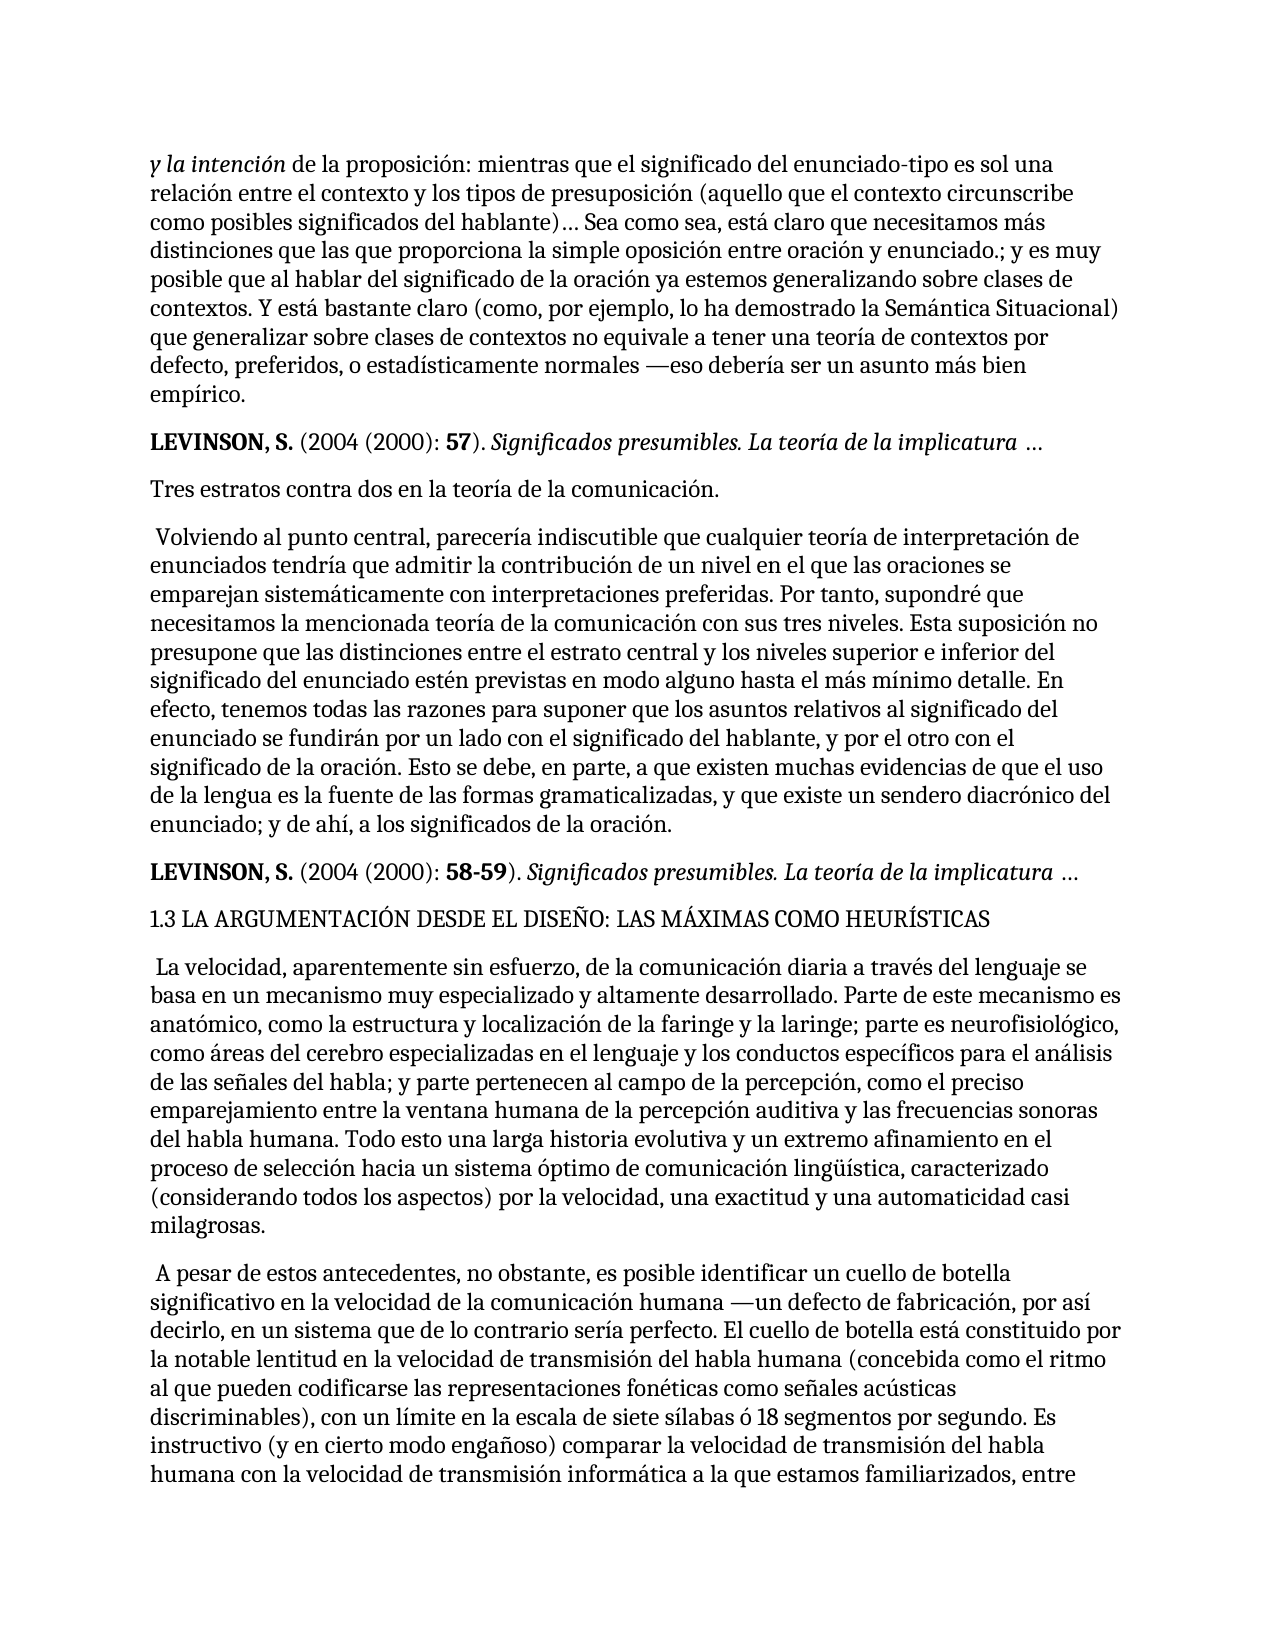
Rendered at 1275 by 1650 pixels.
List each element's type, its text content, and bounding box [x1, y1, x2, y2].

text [150, 150, 1125, 409]
text Volviendo al punto central, parecería indiscutible que cualquier teoría de interpretación de enunciados tendría que admitir la contribución de un nivel en el que las oraciones se emparejan sistemáticamente con interpretaciones preferidas. Por tanto, supondré que necesitamos la mencionada teoría de la comunicación con sus tres niveles. Esta suposición no presupone que las distinciones entre el estrato central y los niveles superior e inferior del significado del enunciado estén previstas en modo alguno hasta el más mínimo detalle. En efecto, tenemos todas las razones para suponer que los asuntos relativos al significado del enunciado se fundirán por un lado con el significado del hablante, y por el otro con el significado de la oración. Esto se debe, en parte, a que existen muchas evidencias de que el uso de la lengua es la fuente de las formas gramaticalizadas, y que existe un sendero diacrónico del enunciado; y de ahí, a los significados de la oración. [150, 522, 1125, 839]
text La velocidad, aparentemente sin esfuerzo, de la comunicación diaria a través del lenguaje se basa en un mecanismo muy especializado y altamente desarrollado. Parte de este mecanismo es anatómico, como la estructura y localización de la faringe y la laringe; parte es neurofisiológico, como áreas del cerebro especializadas en el lenguaje y los conductos específicos para el análisis de las señales del habla; y parte pertenecen al campo de la percepción, como el preciso emparejamiento entre la ventana humana de la percepción auditiva y las frecuencias sonoras del habla humana. Todo esto una larga historia evolutiva y un extremo afinamiento en el proceso de selección hacia un sistema óptimo de comunicación lingüística, caracterizado (considerando todos los aspectos) por la velocidad, una exactitud y una automaticidad casi milagrosas. [150, 952, 1125, 1240]
text 1.3 LA ARGUMENTACIÓN DESDE EL DISEÑO: LAS MÁXIMAS COMO HEURÍSTICAS [150, 905, 1125, 934]
text LEVINSON, S. (2004 (2000): 57). Significados presumibles. La teoría de la implicatura … [150, 427, 1125, 456]
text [150, 1259, 1125, 1489]
text LEVINSON, S. (2004 (2000): 58-59). Significados presumibles. La teoría de la implicatura … [150, 857, 1125, 886]
text Tres estratos contra dos en la teoría de la comunicación. [150, 475, 1125, 504]
